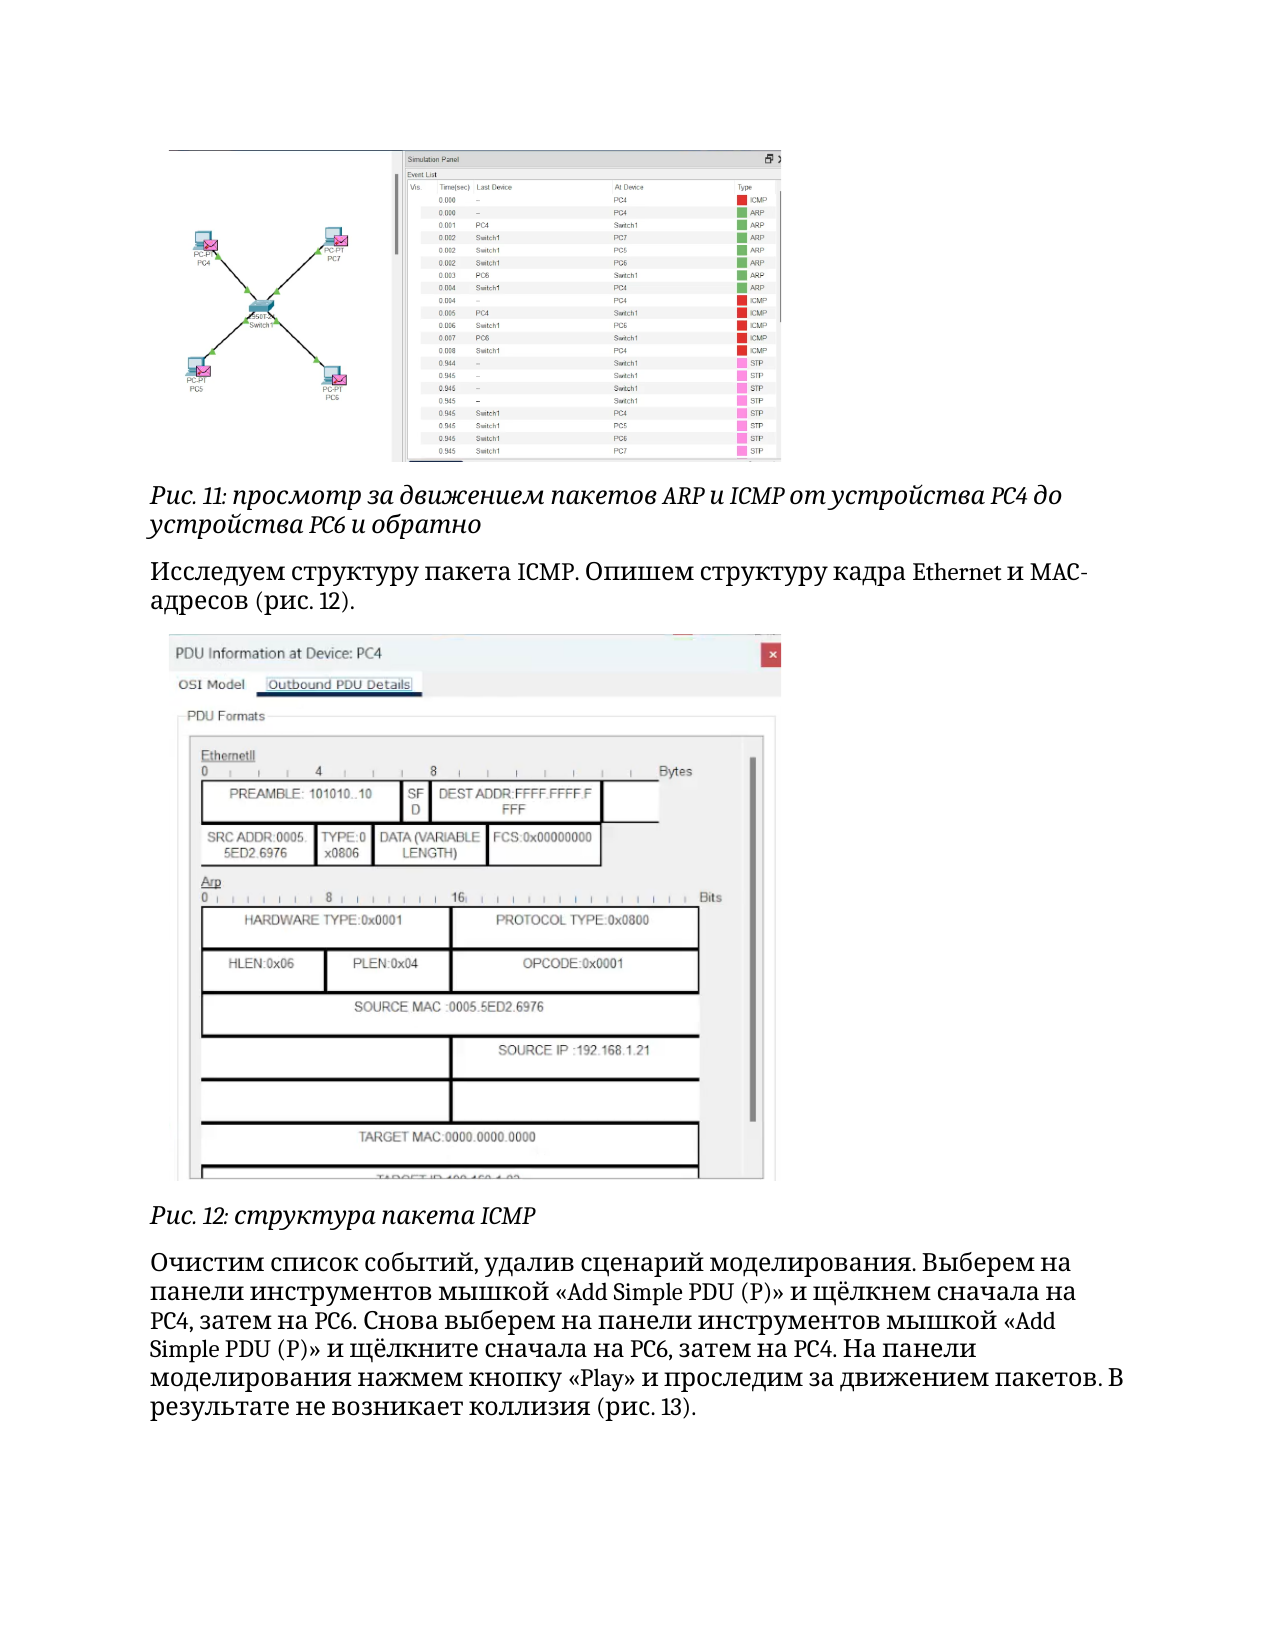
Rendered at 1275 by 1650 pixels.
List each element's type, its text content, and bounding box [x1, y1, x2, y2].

picture [168, 634, 782, 1181]
text Рис. 12: структура пакета ICMP [150, 1202, 1125, 1230]
text Исследуем структуру пакета ICMP. Опишем структуру кадра Ethernet и MAC-адресов (рис. 12). [150, 558, 1125, 616]
text Рис. 11: просмотр за движением пакетов ARP и ICMP от устройства PC4 до устройства PC6 и обратно [150, 482, 1125, 539]
picture [168, 150, 782, 462]
text Очистим список событий, удалив сценарий моделирования. Выберем на панели инструментов мышкой «Add Simple PDU (P)» и щёлкнем сначала на PC4, затем на PC6. Снова выберем на панели инструментов мышкой «Add Simple PDU (P)» и щёлкните сначала на PC6, затем на PC4. На панели моделирования нажмем кнопку «Play» и проследим за движением пакетов. В результате не возникает коллизия (рис. 13). [150, 1249, 1125, 1422]
